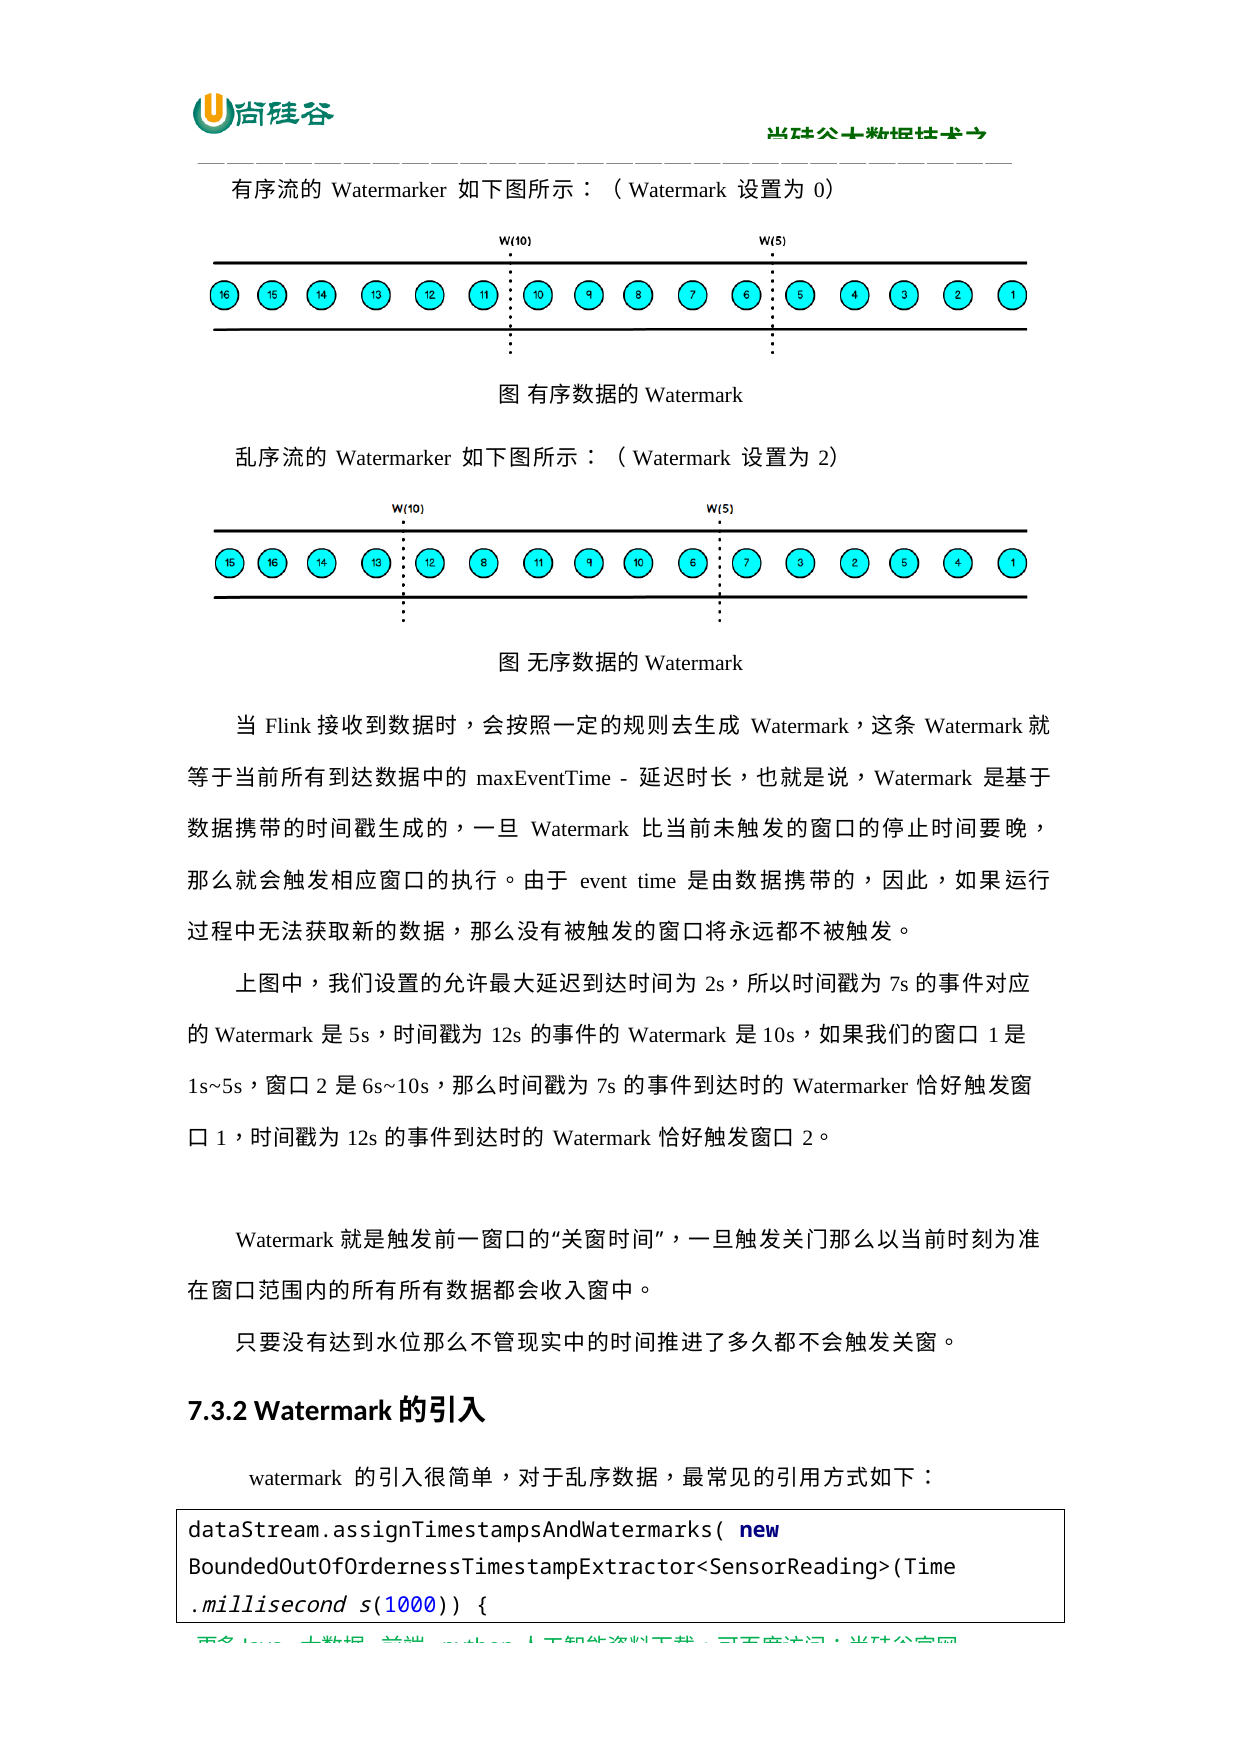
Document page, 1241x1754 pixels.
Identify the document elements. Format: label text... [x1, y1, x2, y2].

text 当 Flink 接收到数据时，会按照一定的规则去生成 Watermark，这条 Watermark 就等于当前所有到达数据中的 maxEventTime - 延迟时长，也就是说，Watermark 是基于数据携带的时间戳生成的，一旦 Watermark 比当前未触发的窗口的停止时间要晚，那么就会触发相应窗口的执行。由于 event time 是由数据携带的，因此，如果运行过程中无法获取新的数据，那么没有被触发的窗口将永远都不被触发。 [187, 710, 1051, 946]
picture [192, 92, 334, 134]
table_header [177, 1510, 1064, 1622]
text 上图中，我们设置的允许最大延迟到达时间为 2s，所以时间戳为 7s 的事件对应的 Watermark 是 5s，时间戳为 12s 的事件的 Watermark 是 10s，如果我们的窗口 1 是 1s~5s，窗口 2 是 6s~10s，那么时间戳为 7s 的事件到达时的 Watermarker 恰好触发窗口 1，时间戳为 12s 的事件到达时的 Watermark 恰好触发窗口 2。 [187, 968, 1051, 1152]
picture [209, 236, 1028, 354]
text 图 有序数据的Watermark [317, 379, 923, 409]
text 乱序流的 Watermarker 如下图所示：（ Watermark 设置为 2） [236, 442, 1128, 472]
subtitle Watermark 的引入 [187, 1389, 1128, 1429]
text 只要没有达到水位那么不管现实中的时间推进了多久都不会触发关窗。 [236, 1327, 1128, 1357]
text watermark 的引入很简单，对于乱序数据，最常见的引用方式如下： [248, 1461, 1128, 1491]
text 有序流的 Watermarker 如下图所示：（ Watermark 设置为 0） [231, 174, 1128, 204]
text Watermark 就是触发前一窗口的“关窗时间”，一旦触发关门那么以当前时刻为准在窗口范围内的所有所有数据都会收入窗中。 [187, 1224, 1049, 1305]
text 图 无序数据的Watermark [317, 647, 923, 677]
picture [213, 503, 1028, 622]
